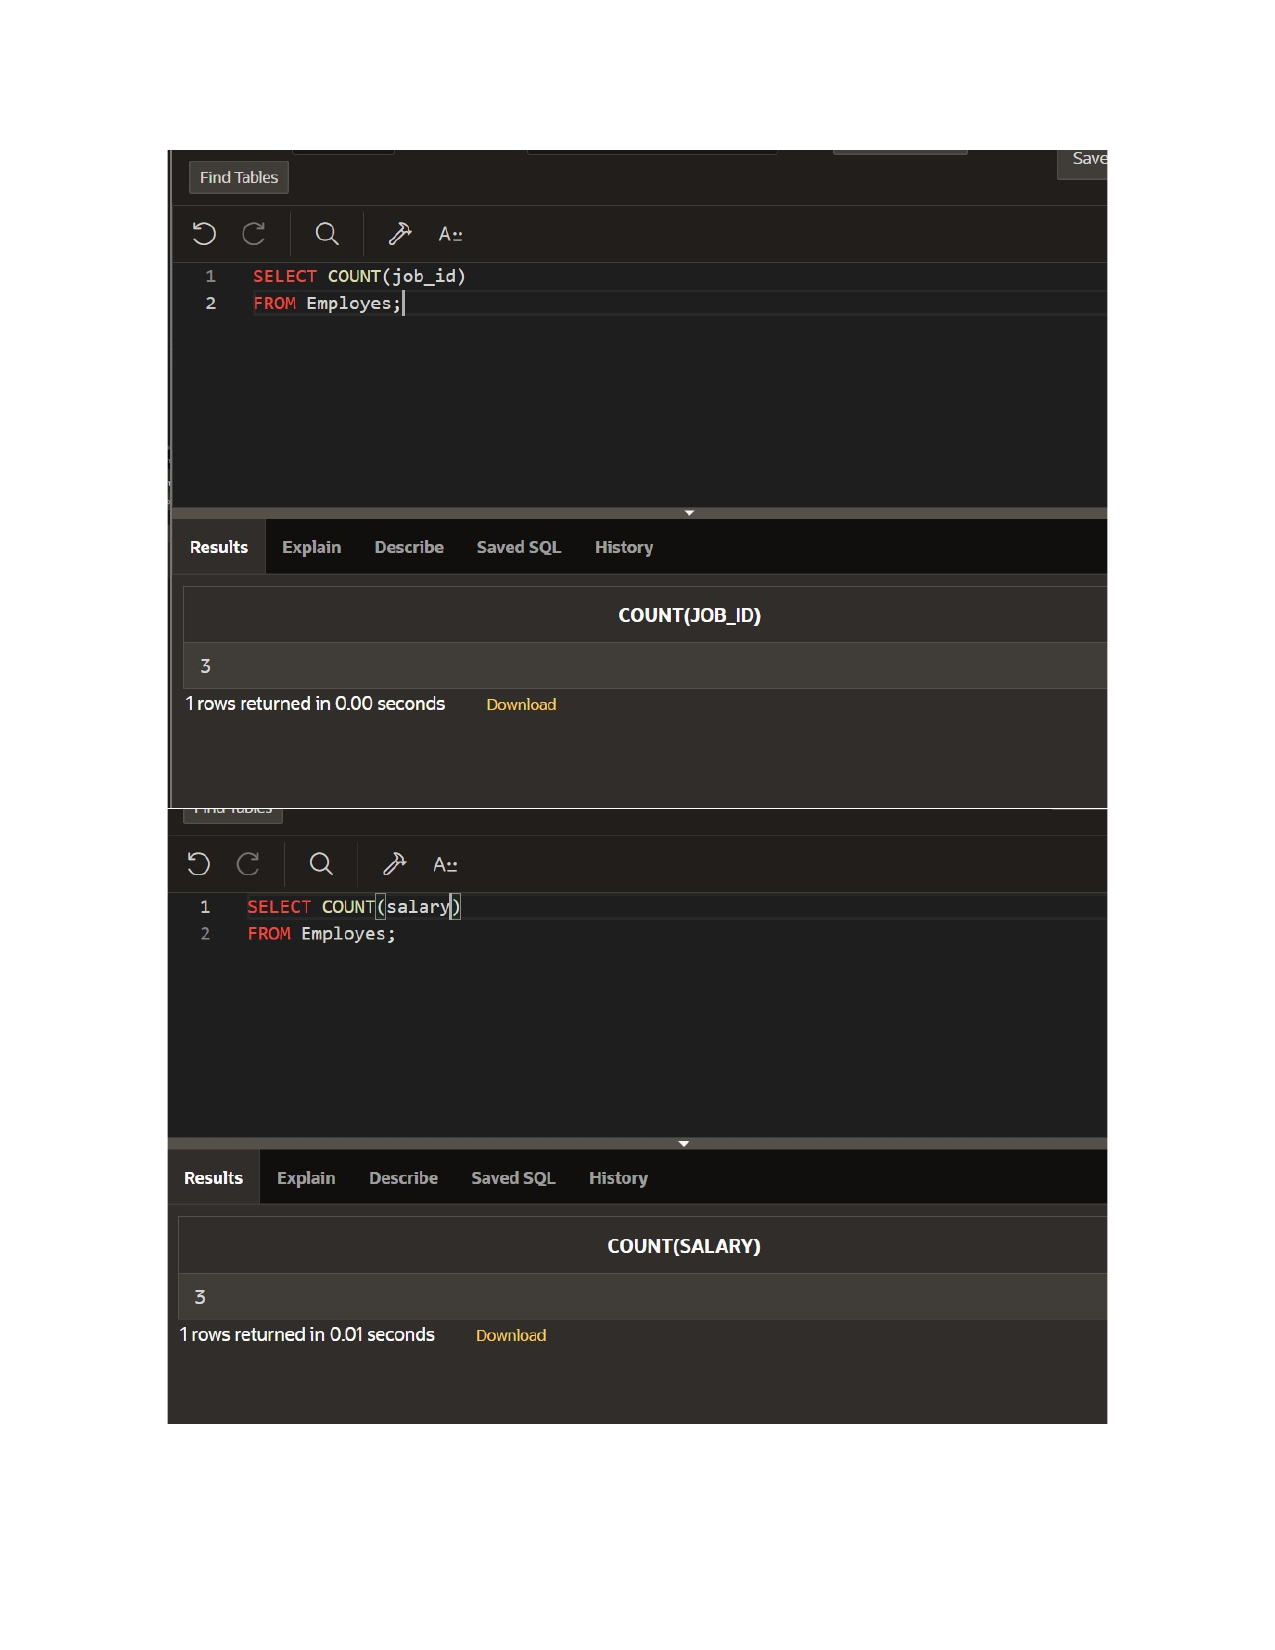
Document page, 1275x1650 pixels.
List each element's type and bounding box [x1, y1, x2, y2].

picture [167, 809, 1108, 1424]
picture [167, 150, 1108, 808]
